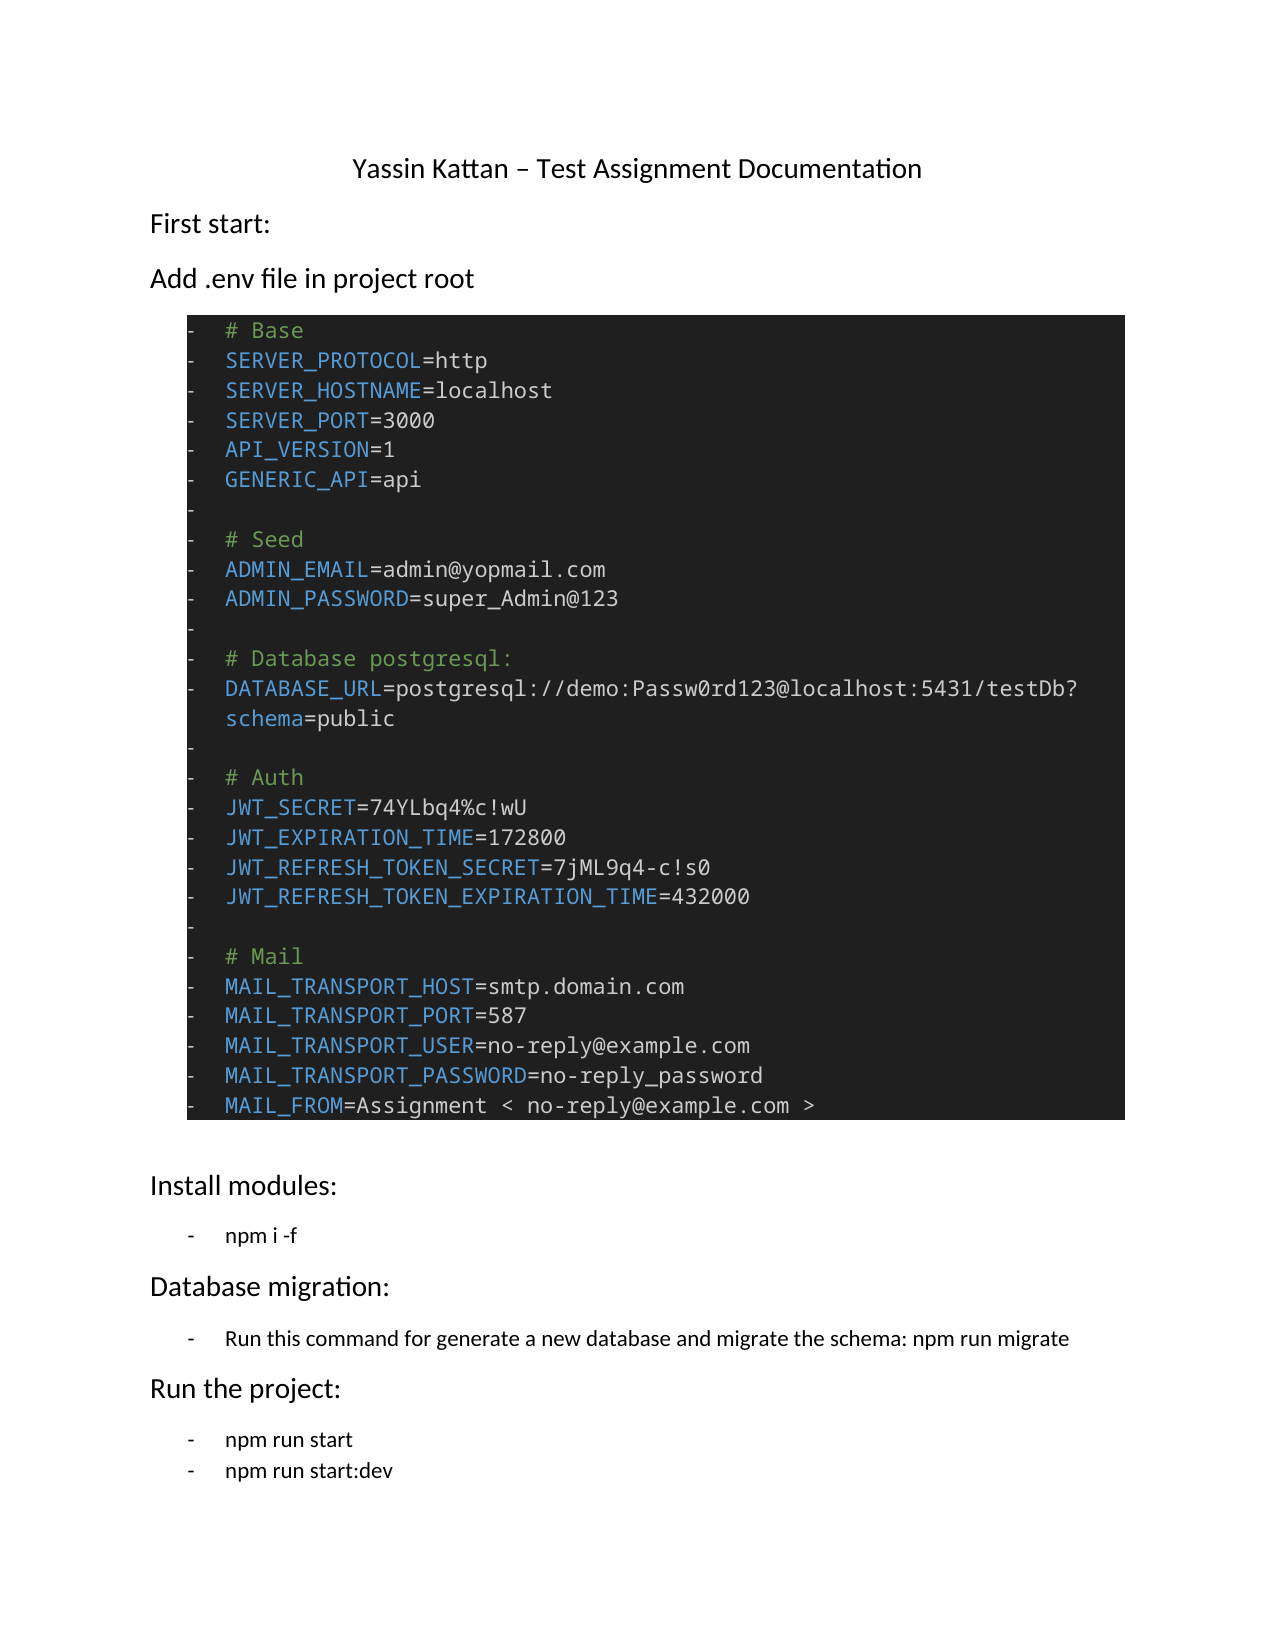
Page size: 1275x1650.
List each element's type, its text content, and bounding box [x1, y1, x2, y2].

list GENERIC_API=api [187, 464, 1125, 494]
list MAIL_TRANSPORT_PORT=587 [187, 1001, 1125, 1030]
list SERVER_PROTOCOL=http [187, 345, 1125, 375]
list # Seed [187, 524, 1125, 554]
list JWT_EXPIRATION_TIME=172800 [187, 822, 1125, 852]
list MAIL_TRANSPORT_HOST=smtp.domain.com [187, 971, 1125, 1001]
list API_VERSION=1 [187, 434, 1125, 464]
list ADMIN_PASSWORD=super_Admin@123 [187, 583, 1125, 613]
text Database migration: [150, 1268, 1125, 1304]
list JWT_REFRESH_TOKEN_SECRET=7jML9q4-c!s0 [187, 852, 1125, 881]
list MAIL_TRANSPORT_PASSWORD=no-reply_password [187, 1060, 1125, 1090]
list MAIL_TRANSPORT_USER=no-reply@example.com [187, 1030, 1125, 1060]
list MAIL_FROM=Assignment < no-reply@example.com > [187, 1090, 1125, 1120]
list DATABASE_URL=postgresql://demo:Passw0rd123@localhost:5431/testDb?schema=public [187, 673, 1125, 732]
list # Auth [187, 762, 1125, 792]
list JWT_SECRET=74YLbq4%c!wU [187, 792, 1125, 822]
list # Database postgresql: [187, 643, 1125, 673]
text Run the project: [150, 1371, 1125, 1406]
list # Mail [187, 941, 1125, 971]
list # Base [187, 315, 1125, 345]
list npm i -f [187, 1222, 1125, 1250]
list npm run start [187, 1426, 1125, 1454]
text Add .env file in project root [150, 260, 1125, 296]
list npm run start:dev [187, 1456, 1125, 1484]
list ADMIN_EMAIL=admin@yopmail.com [187, 554, 1125, 583]
list JWT_REFRESH_TOKEN_EXPIRATION_TIME=432000 [187, 881, 1125, 911]
text Install modules: [150, 1167, 1125, 1202]
text First start: [150, 205, 1125, 241]
list SERVER_PORT=3000 [187, 405, 1125, 434]
list SERVER_HOSTNAME=localhost [187, 375, 1125, 405]
list Run this command for generate a new database and migrate the schema: npm run migrate [187, 1324, 1125, 1352]
text Yassin Kattan – Test Assignment Documentation [150, 150, 1125, 186]
